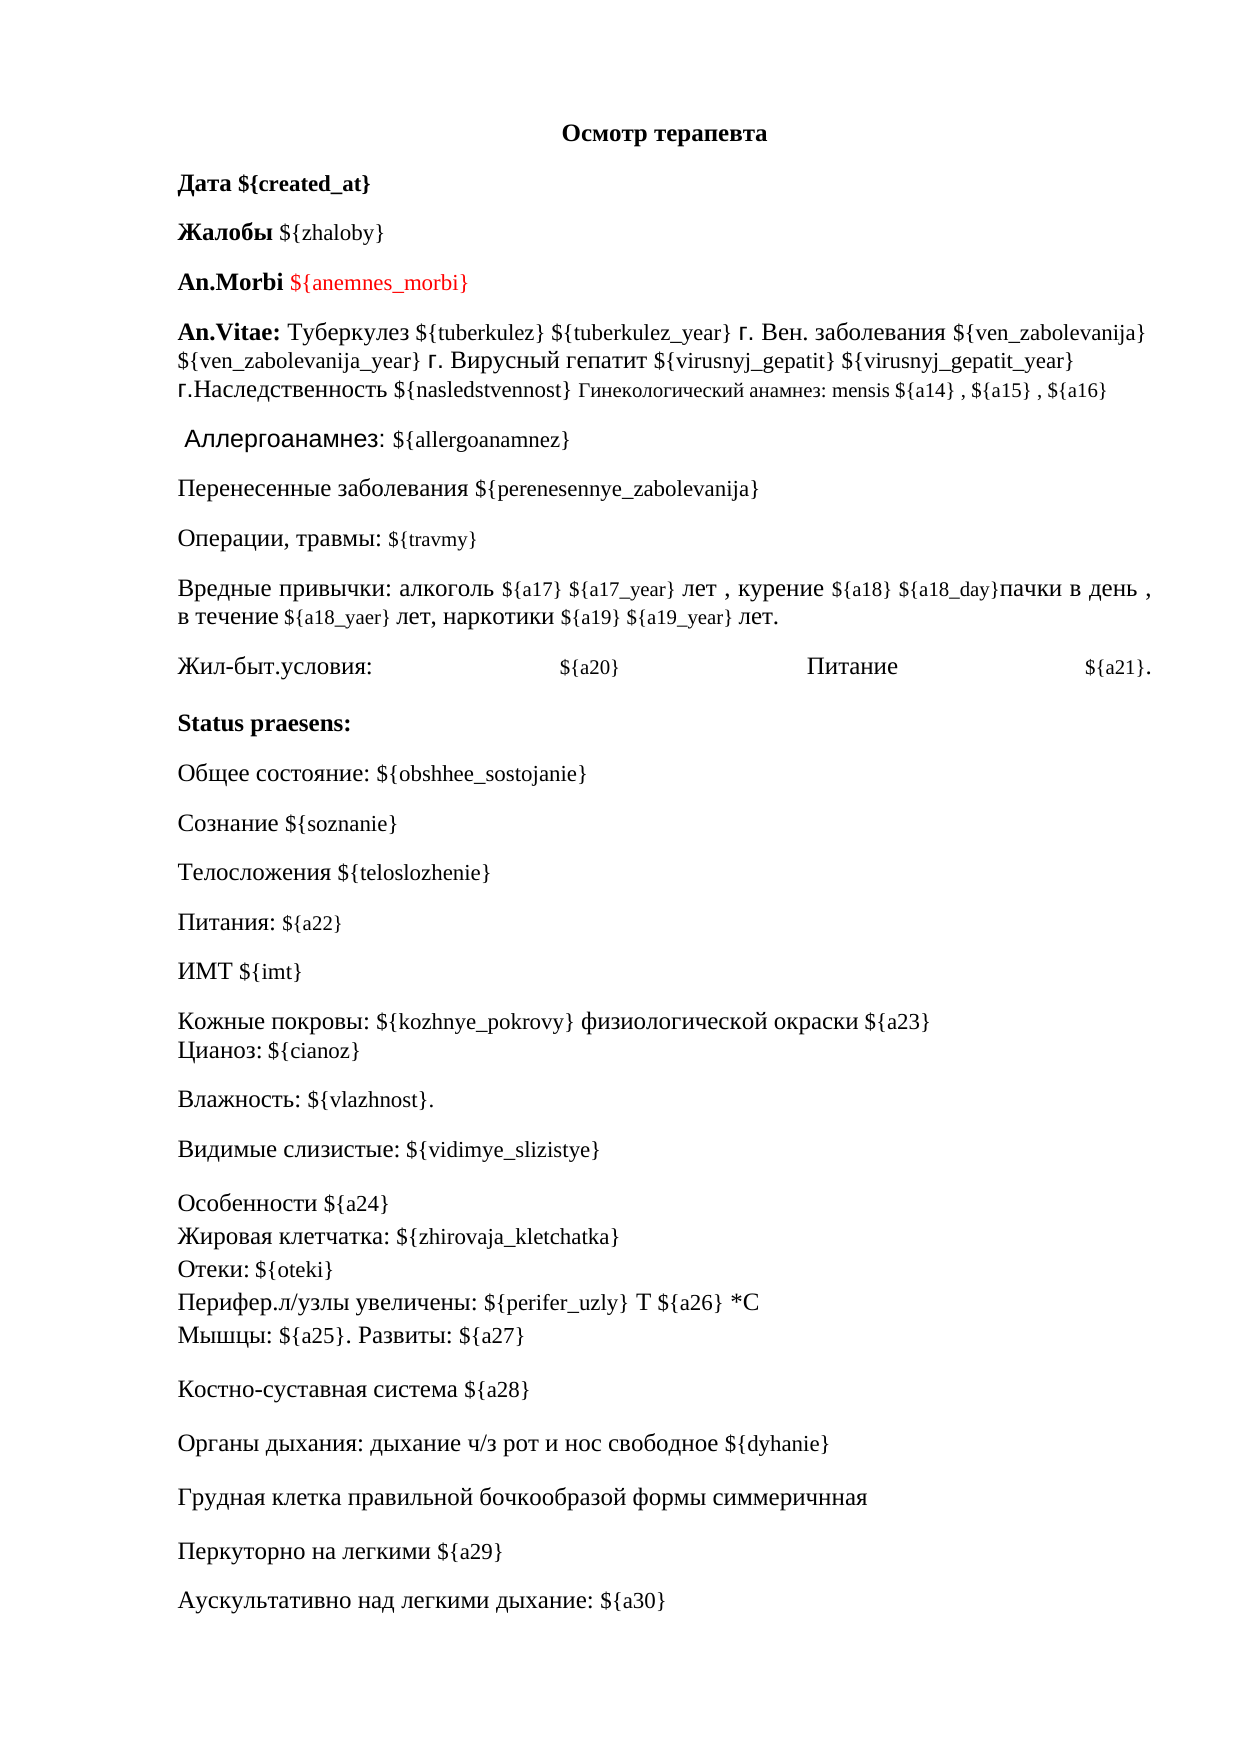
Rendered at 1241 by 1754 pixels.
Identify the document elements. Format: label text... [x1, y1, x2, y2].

text Аn.Morbi ${anemnes_morbi} [177, 267, 1152, 296]
text Кожные покровы: ${kozhnye_pokrovy} физиологической окраски ${a23} Цианоз: ${cianoz} [177, 1006, 1152, 1064]
text Сознание ${soznanie} [177, 808, 1152, 836]
text ИМТ ${imt} [177, 956, 1152, 985]
text Аллергоанамнез: ${allergoanamnez} [177, 424, 1152, 453]
text Костно-суставная система ${a28} [177, 1374, 1152, 1403]
text Особенности ${a24} Жировая клетчатка: ${zhirovaja_kletchatka} Отеки: ${oteki} Перифер.л/узлы увеличены: ${perifer_uzly} Т ${a26} *С Мышцы: ${a25}. Развиты: ${a27} [177, 1188, 1152, 1349]
text Аn.Vitae: Туберкулез ${tuberkulez} ${tuberkulez_year} г. Вен. заболевания ${ven_zabolevanija} ${ven_zabolevanija_year} г. Вирусный гепатит ${virusnyj_gepatit} ${virusnyj_gepatit_year} г.Наследственность ${nasledstvennost} Гинекологический анамнез: mensis ${a14} , ${a15} , ${a16} [177, 316, 1152, 403]
text Аускультативно над легкими дыхание: ${a30} [177, 1585, 1152, 1614]
text Перенесенные заболевания ${perenesennye_zabolevanija} [177, 473, 1152, 502]
text Операции, травмы: ${travmy} [177, 523, 1152, 552]
text Общее состояние: ${obshhee_sostojanie} [177, 758, 1152, 787]
text Видимые слизистые: ${vidimye_slizistye} [177, 1134, 1152, 1163]
text Питания: ${a22} [177, 907, 1152, 936]
text Перкуторно на легкими ${a29} [177, 1536, 1152, 1564]
text Дата ${created_at} [177, 168, 1152, 196]
text Грудная клетка правильной бочкообразой формы симмеричнная [177, 1482, 1152, 1511]
text Жалобы ${zhaloby} [177, 217, 1152, 246]
text Осмотр терапевта [177, 118, 1152, 147]
text Телосложения ${teloslozhenie} [177, 857, 1152, 886]
text Влажность: ${vlazhnost}. [177, 1084, 1152, 1113]
text Жил-быт.условия: ${a20} Питание ${a21}. Status praesens: [177, 651, 1152, 737]
text Вредные привычки: алкоголь ${a17} ${a17_year} лет , курение ${a18} ${a18_day}пачки в день , в течение ${a18_yaer} лет, наркотики ${a19} ${a19_year} лет. [177, 573, 1152, 630]
text Органы дыхания: дыхание ч/з рот и нос свободное ${dyhanie} [177, 1428, 1152, 1457]
